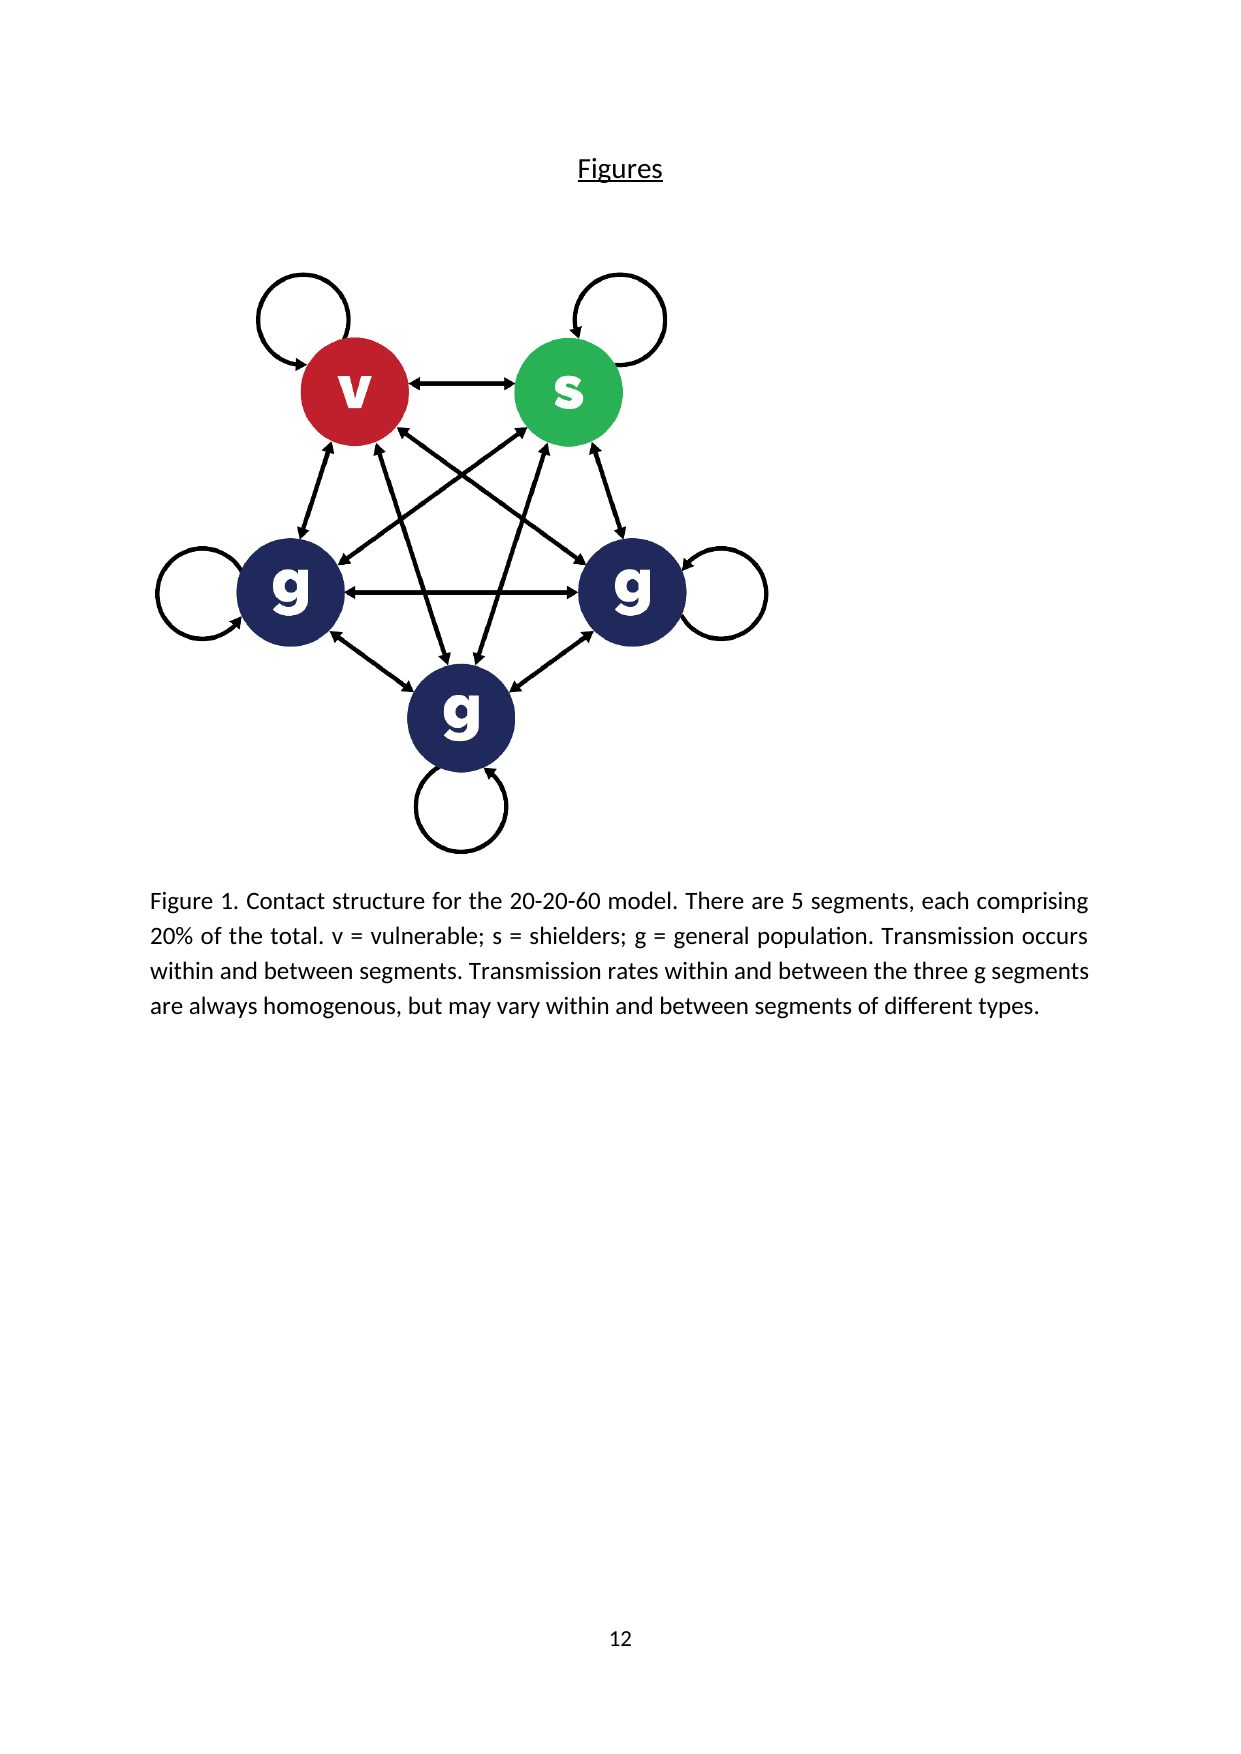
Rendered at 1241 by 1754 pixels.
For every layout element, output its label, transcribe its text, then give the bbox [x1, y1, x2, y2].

text Figures [150, 150, 1090, 186]
picture [150, 267, 773, 861]
text Figure 1. Contact structure for the 20-20-60 model. There are 5 segments, each comprising 20% of the total. v = vulnerable; s = shielders; g = general population. Transmission occurs within and between segments. Transmission rates within and between the three g segments are always homogenous, but may vary within and between segments of different types. [150, 885, 1090, 1021]
